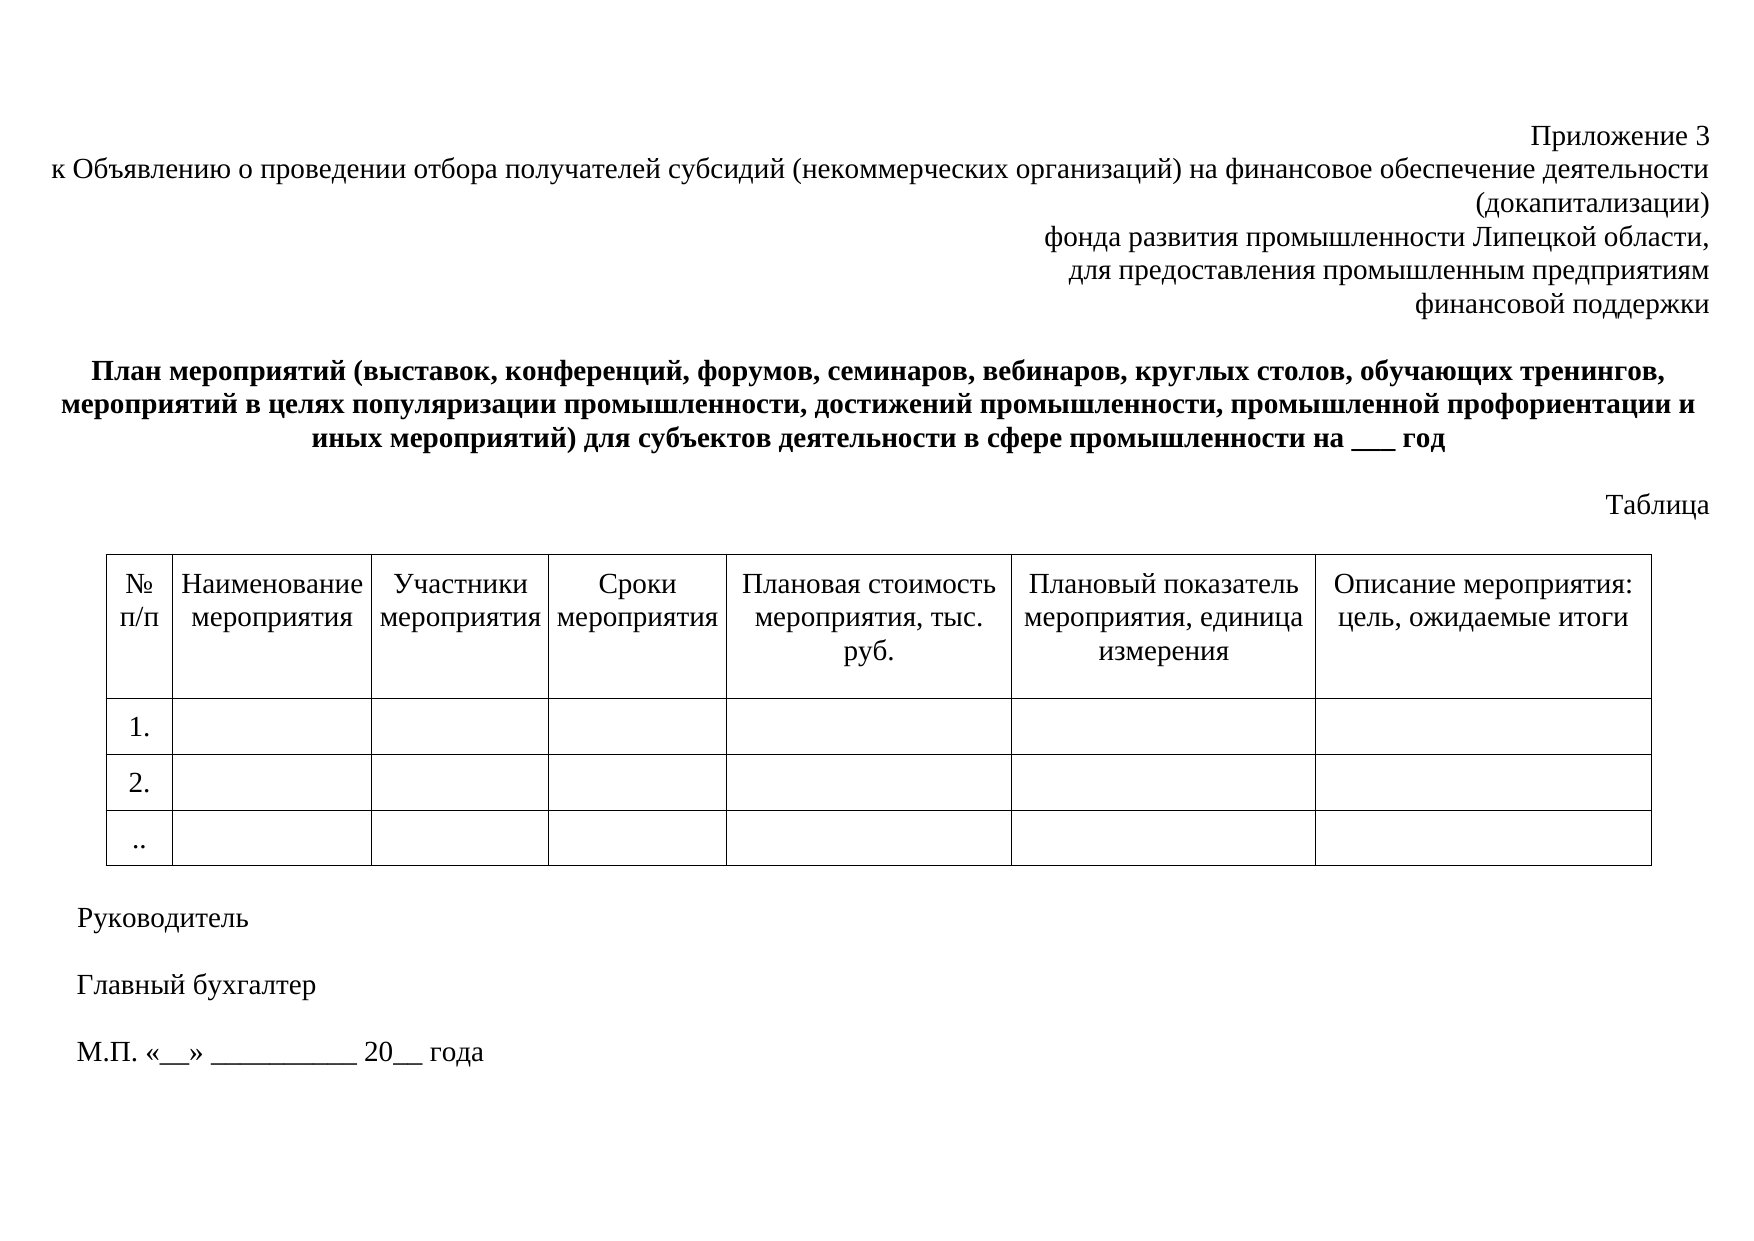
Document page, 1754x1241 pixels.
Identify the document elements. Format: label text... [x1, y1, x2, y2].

table_header Наименование мероприятия [173, 555, 371, 698]
table_cell [372, 811, 548, 865]
table_cell 1. [107, 699, 172, 754]
text к Объявлению о проведении отбора получателей субсидий (некоммерческих организаций) на финансовое обеспечение деятельности (докапитализации) [47, 152, 1710, 219]
table_cell [173, 699, 371, 754]
table_cell [727, 699, 1011, 754]
text для предоставления промышленным предприятиям [47, 252, 1710, 286]
text Руководитель [47, 900, 1710, 933]
table_cell .. [107, 811, 172, 865]
table_cell [173, 811, 371, 865]
text Главный бухгалтер [47, 967, 1710, 1001]
table_cell [173, 755, 371, 809]
table_cell [727, 755, 1011, 809]
table_header Плановая стоимость мероприятия, тыс. руб. [727, 555, 1011, 698]
table_header Описание мероприятия: цель, ожидаемые итоги [1316, 555, 1651, 698]
table_cell [372, 699, 548, 754]
text Приложение 3 [47, 118, 1710, 152]
table_cell [1316, 755, 1651, 809]
table_cell [1316, 811, 1651, 865]
table_cell [1012, 699, 1315, 754]
text План мероприятий (выставок, конференций, форумов, семинаров, вебинаров, круглых столов, обучающих тренингов, мероприятий в целях популяризации промышленности, достижений промышленности, промышленной профориентации и иных мероприятий) для субъектов деятельности в сфере промышленности на ___ год [47, 353, 1710, 453]
table_cell [1012, 755, 1315, 809]
table_header Сроки мероприятия [549, 555, 726, 698]
table_cell [1316, 699, 1651, 754]
table_cell [1012, 811, 1315, 865]
table_cell [727, 811, 1011, 865]
table_cell 2. [107, 755, 172, 809]
text М.П. «__» __________ 20__ года [47, 1034, 1710, 1068]
table_cell [549, 755, 726, 809]
table_header Участники мероприятия [372, 555, 548, 698]
table_cell [549, 699, 726, 754]
table_cell [549, 811, 726, 865]
text финансовой поддержки [47, 286, 1710, 319]
table_cell [372, 755, 548, 809]
table_header № п/п [107, 555, 172, 698]
text фонда развития промышленности Липецкой области, [47, 219, 1710, 252]
table_header Плановый показатель мероприятия, единица измерения [1012, 555, 1315, 698]
text Таблица [47, 487, 1710, 521]
